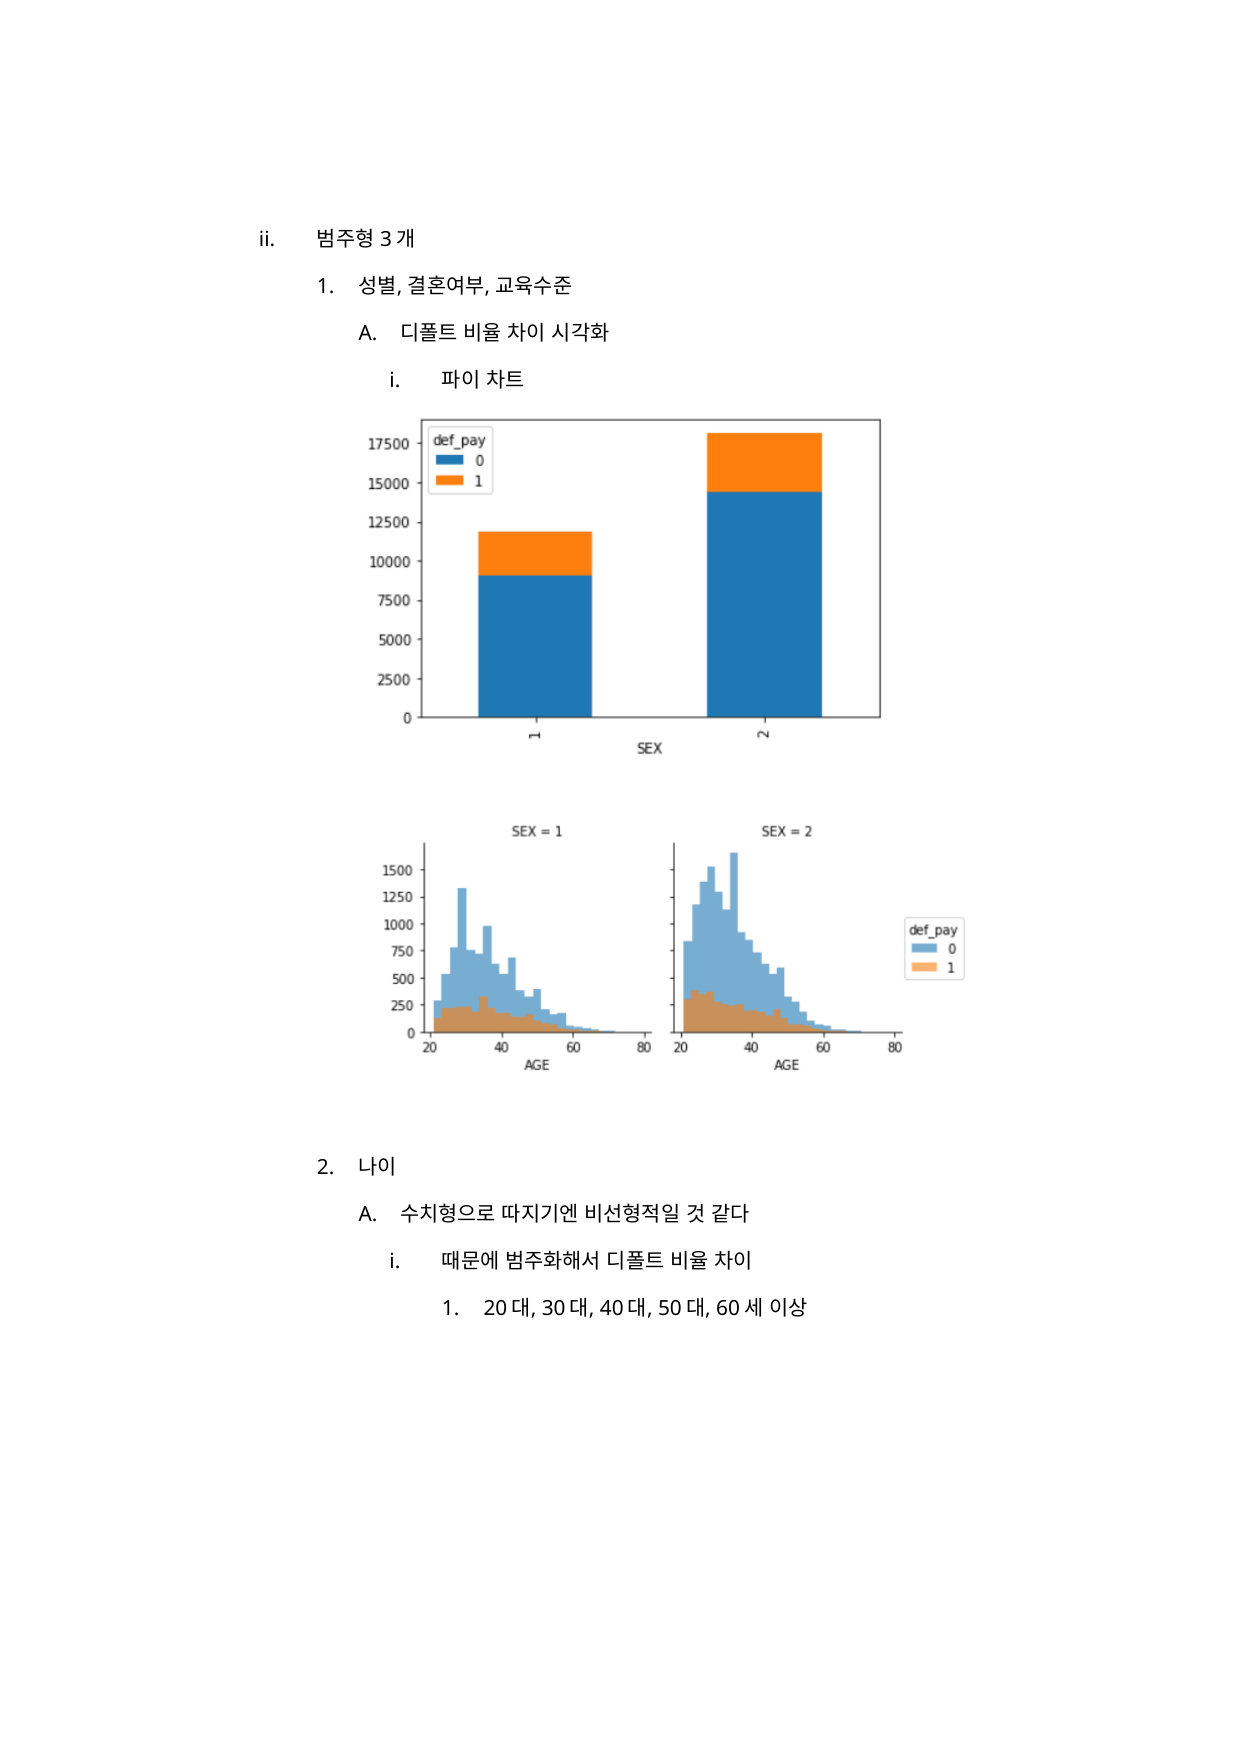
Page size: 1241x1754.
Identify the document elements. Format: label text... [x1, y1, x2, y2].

list 나이 [317, 1151, 1090, 1181]
list 디폴트 비율 차이 시각화 [358, 316, 1090, 347]
picture [358, 787, 992, 1087]
list 범주형 3개 [275, 222, 1090, 253]
list 20대, 30대, 40대, 50대, 60세 이상 [442, 1291, 1090, 1322]
picture [358, 410, 891, 769]
list 때문에 범주화해서 디폴트 비율 차이 [400, 1244, 1090, 1275]
list 수치형으로 따지기엔 비선형적일 것 같다 [358, 1197, 1090, 1228]
list 성별, 결혼여부, 교육수준 [317, 269, 1090, 299]
list 파이 차트 [400, 363, 1090, 393]
